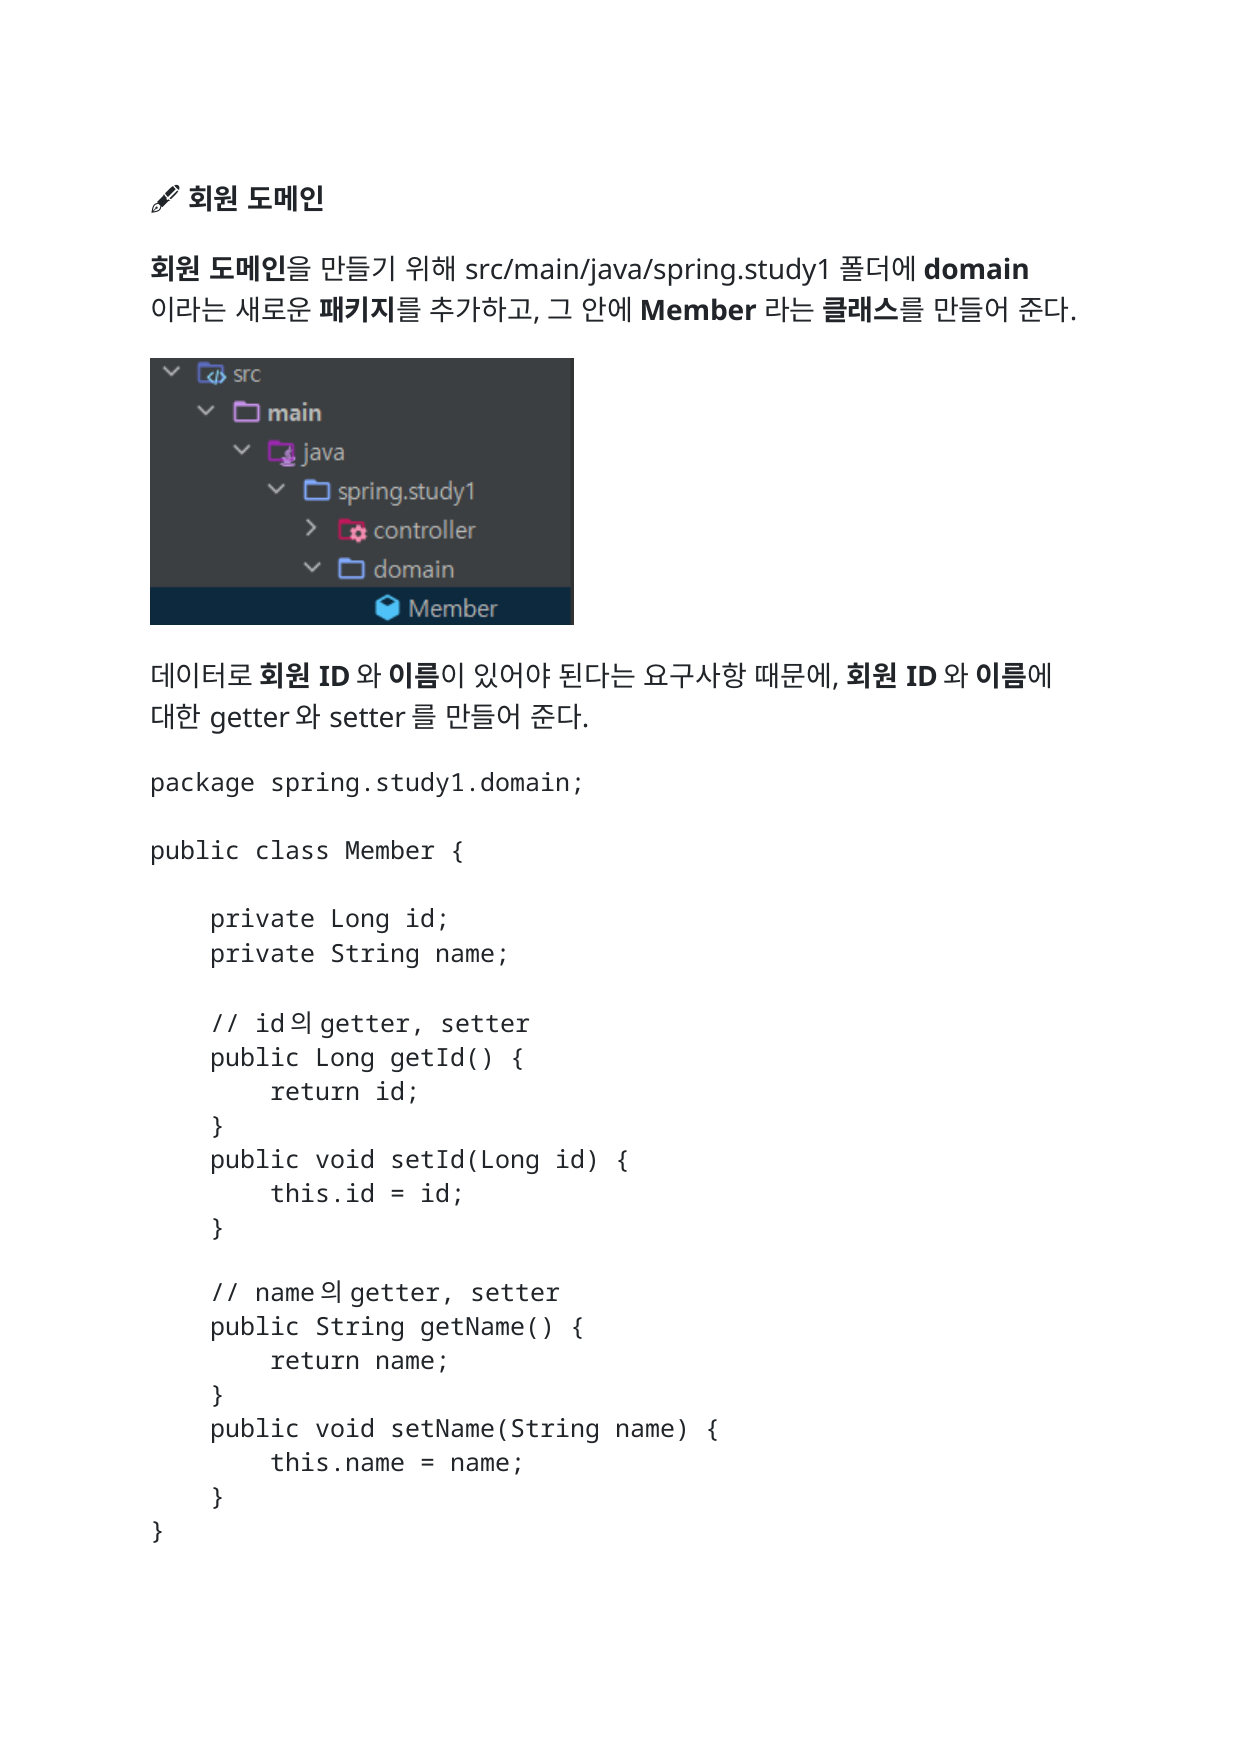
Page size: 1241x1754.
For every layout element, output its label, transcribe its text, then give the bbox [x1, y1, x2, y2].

text private String name; [150, 935, 1090, 969]
text // id의 getter, setter [150, 1003, 1090, 1039]
text return id; [150, 1074, 1090, 1108]
text } [150, 1377, 1090, 1411]
text public class Member { [150, 833, 1090, 867]
text this.name = name; [150, 1445, 1090, 1479]
text // name의 getter, setter [150, 1272, 1090, 1309]
text public void setName(String name) { [150, 1411, 1090, 1445]
text 🖋️ 회원 도메인 [150, 177, 1090, 218]
text } [150, 1210, 1090, 1244]
text public String getName() { [150, 1309, 1090, 1343]
text } [150, 1513, 1090, 1547]
picture [150, 358, 574, 625]
text public void setId(Long id) { [150, 1142, 1090, 1176]
text this.id = id; [150, 1176, 1090, 1210]
text public Long getId() { [150, 1039, 1090, 1074]
text package spring.study1.domain; [150, 765, 1090, 799]
text private Long id; [150, 901, 1090, 935]
text } [150, 1479, 1090, 1513]
text } [150, 1108, 1090, 1142]
text 데이터로 회원 ID와 이름이 있어야 된다는 요구사항 때문에, 회원 ID와 이름에 대한 getter와 setter를 만들어 준다. [150, 654, 1090, 736]
text return name; [150, 1343, 1090, 1377]
text 회원 도메인을 만들기 위해 src/main/java/spring.study1 폴더에 domain 이라는 새로운 패키지를 추가하고, 그 안에 Member 라는 클래스를 만들어 준다. [150, 247, 1090, 329]
